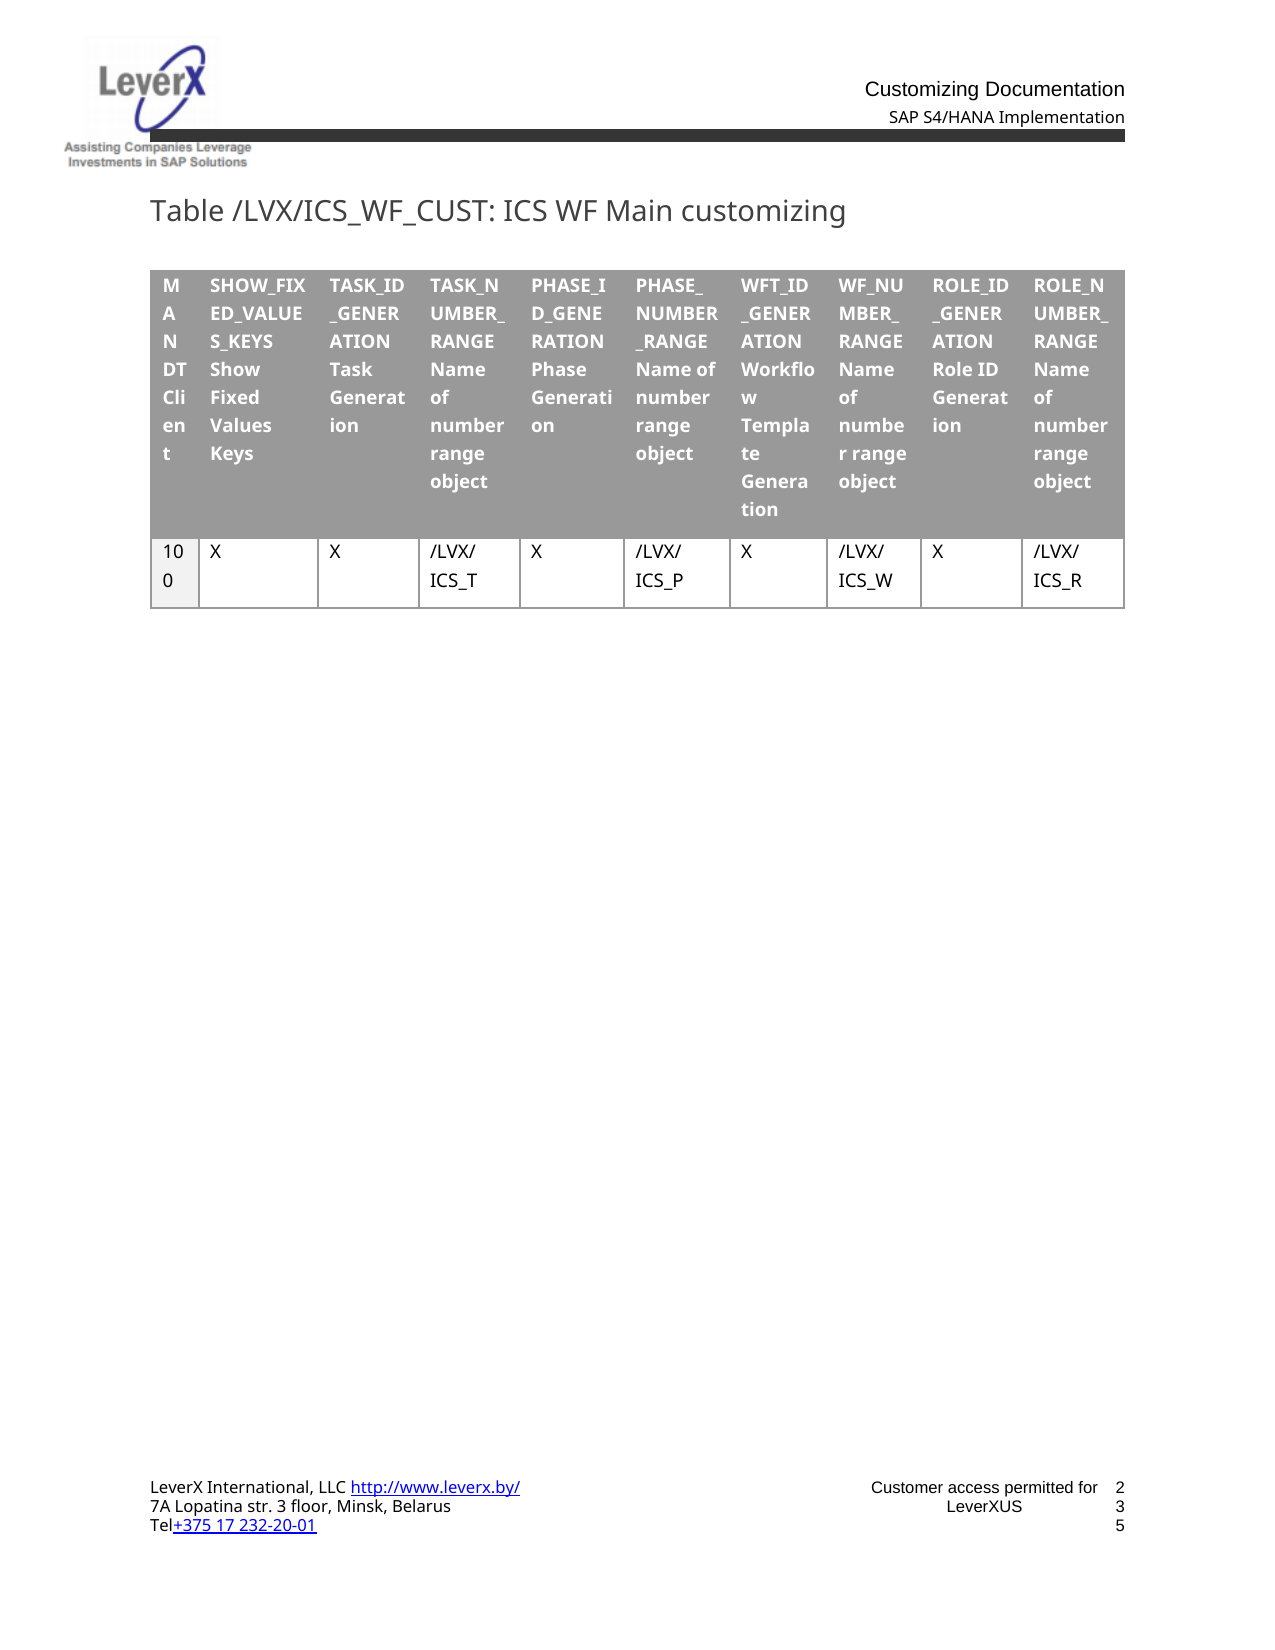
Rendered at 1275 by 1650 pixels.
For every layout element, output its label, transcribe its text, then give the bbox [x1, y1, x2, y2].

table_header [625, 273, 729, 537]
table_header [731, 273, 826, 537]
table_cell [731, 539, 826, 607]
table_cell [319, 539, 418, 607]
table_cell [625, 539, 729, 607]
picture [59, 33, 254, 172]
subtitle Table /LVX/ICS_WF_CUST: ICS WF Main customizing [150, 190, 1125, 230]
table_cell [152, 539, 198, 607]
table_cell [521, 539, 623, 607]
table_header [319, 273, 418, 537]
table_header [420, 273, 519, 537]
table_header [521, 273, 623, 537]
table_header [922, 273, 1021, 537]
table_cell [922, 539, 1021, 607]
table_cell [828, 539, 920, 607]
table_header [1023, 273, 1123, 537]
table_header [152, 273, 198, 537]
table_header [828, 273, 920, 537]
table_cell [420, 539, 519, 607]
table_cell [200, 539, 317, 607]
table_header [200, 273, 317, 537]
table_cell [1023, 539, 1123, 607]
